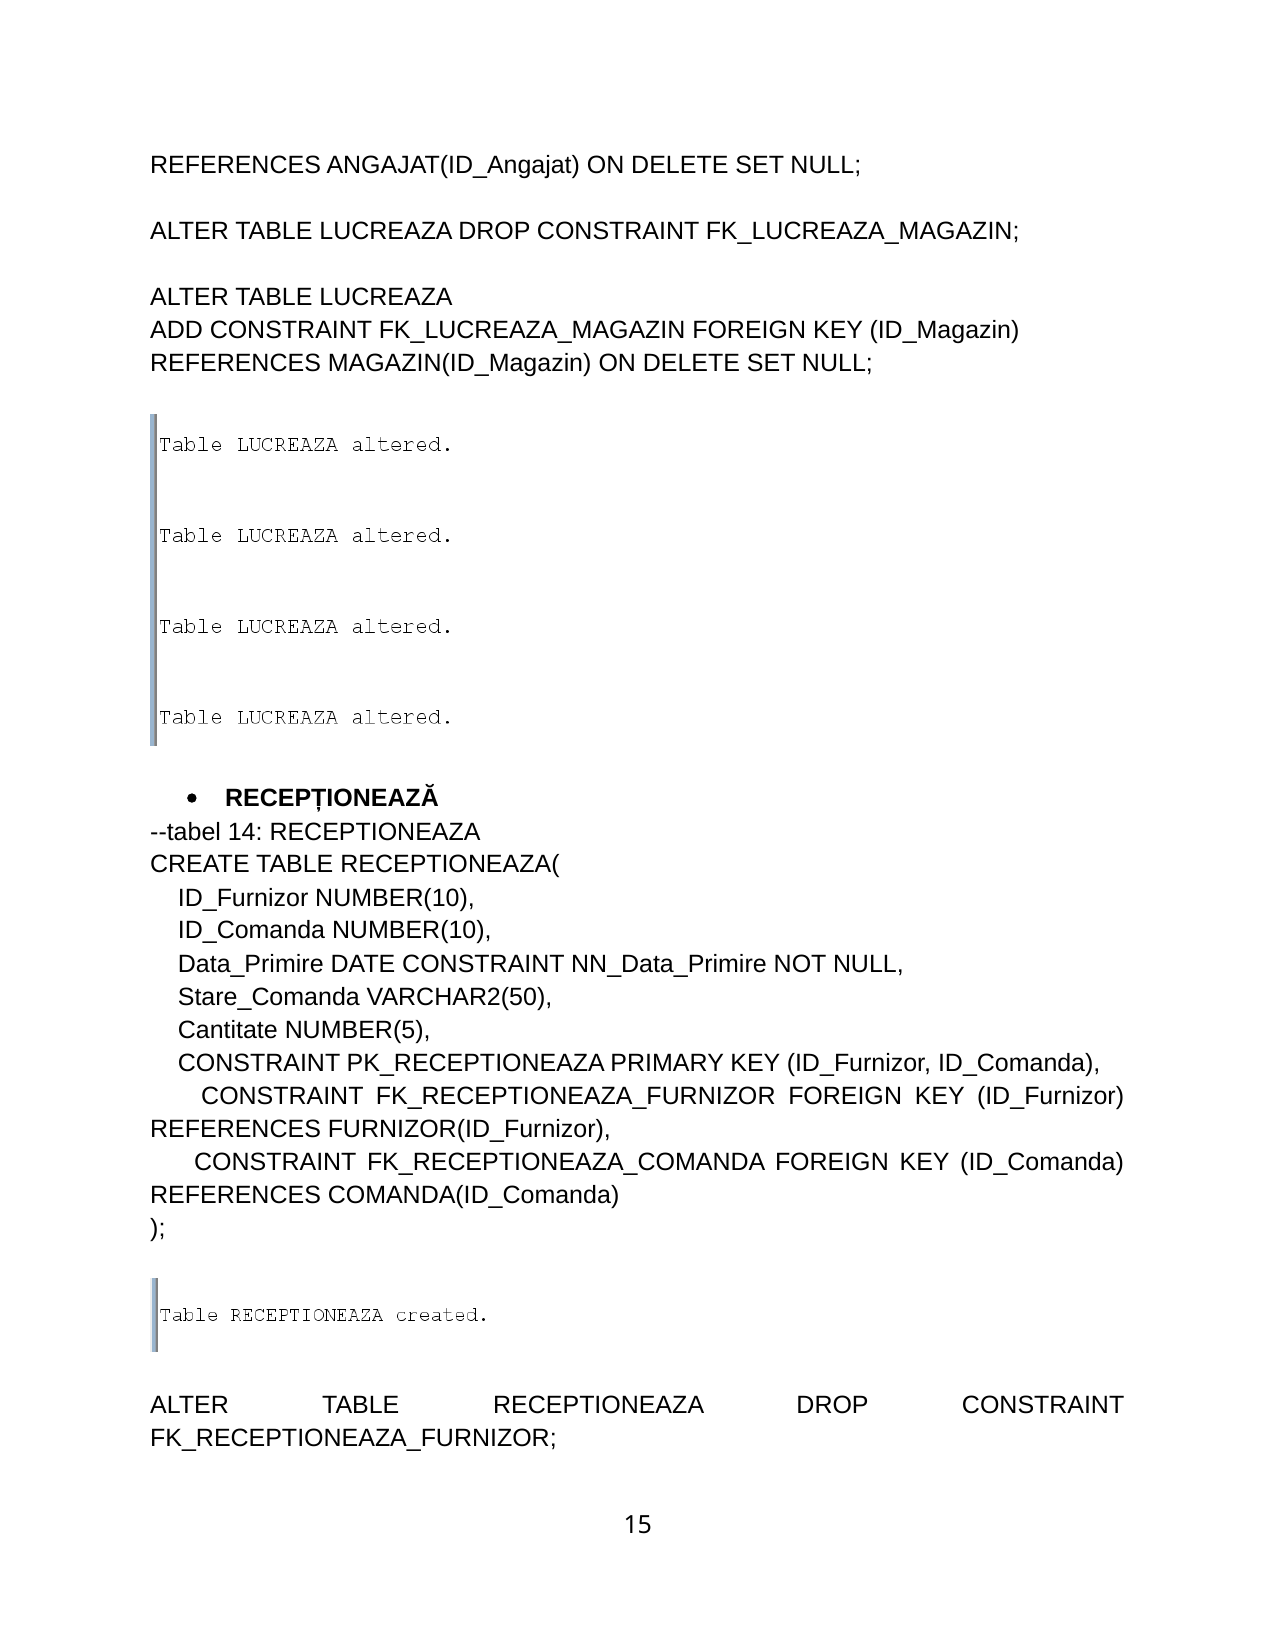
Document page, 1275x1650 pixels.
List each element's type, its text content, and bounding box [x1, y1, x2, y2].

text REFERENCES ANGAJAT(ID_Angajat) ON DELETE SET NULL; [150, 150, 1125, 179]
text CONSTRAINT PK_RECEPTIONEAZA PRIMARY KEY (ID_Furnizor, ID_Comanda), [150, 1048, 1125, 1076]
text ID_Furnizor NUMBER(10), [150, 882, 1125, 911]
text --tabel 14: RECEPTIONEAZA [150, 816, 1125, 845]
text ALTER TABLE LUCREAZA [150, 282, 1125, 311]
text CREATE TABLE RECEPTIONEAZA( [150, 849, 1125, 878]
text ); [150, 1213, 1125, 1241]
text Stare_Comanda VARCHAR2(50), [150, 982, 1125, 1010]
text ALTER TABLE RECEPTIONEAZA DROP CONSTRAINT FK_RECEPTIONEAZA_FURNIZOR; [150, 1390, 1125, 1452]
picture [150, 414, 480, 746]
text CONSTRAINT FK_RECEPTIONEAZA_FURNIZOR FOREIGN KEY (ID_Furnizor) REFERENCES FURNIZOR(ID_Furnizor), [150, 1081, 1125, 1142]
text Cantitate NUMBER(5), [150, 1014, 1125, 1043]
text REFERENCES MAGAZIN(ID_Magazin) ON DELETE SET NULL; [150, 348, 1125, 377]
picture [150, 1278, 494, 1352]
text Data_Primire DATE CONSTRAINT NN_Data_Primire NOT NULL, [150, 948, 1125, 977]
text ADD CONSTRAINT FK_LUCREAZA_MAGAZIN FOREIGN KEY (ID_Magazin) [150, 315, 1125, 344]
text ID_Comanda NUMBER(10), [150, 916, 1125, 944]
list RECEPȚIONEAZĂ [187, 783, 1125, 812]
text CONSTRAINT FK_RECEPTIONEAZA_COMANDA FOREIGN KEY (ID_Comanda) REFERENCES COMANDA(ID_Comanda) [150, 1147, 1125, 1208]
text ALTER TABLE LUCREAZA DROP CONSTRAINT FK_LUCREAZA_MAGAZIN; [150, 216, 1125, 245]
